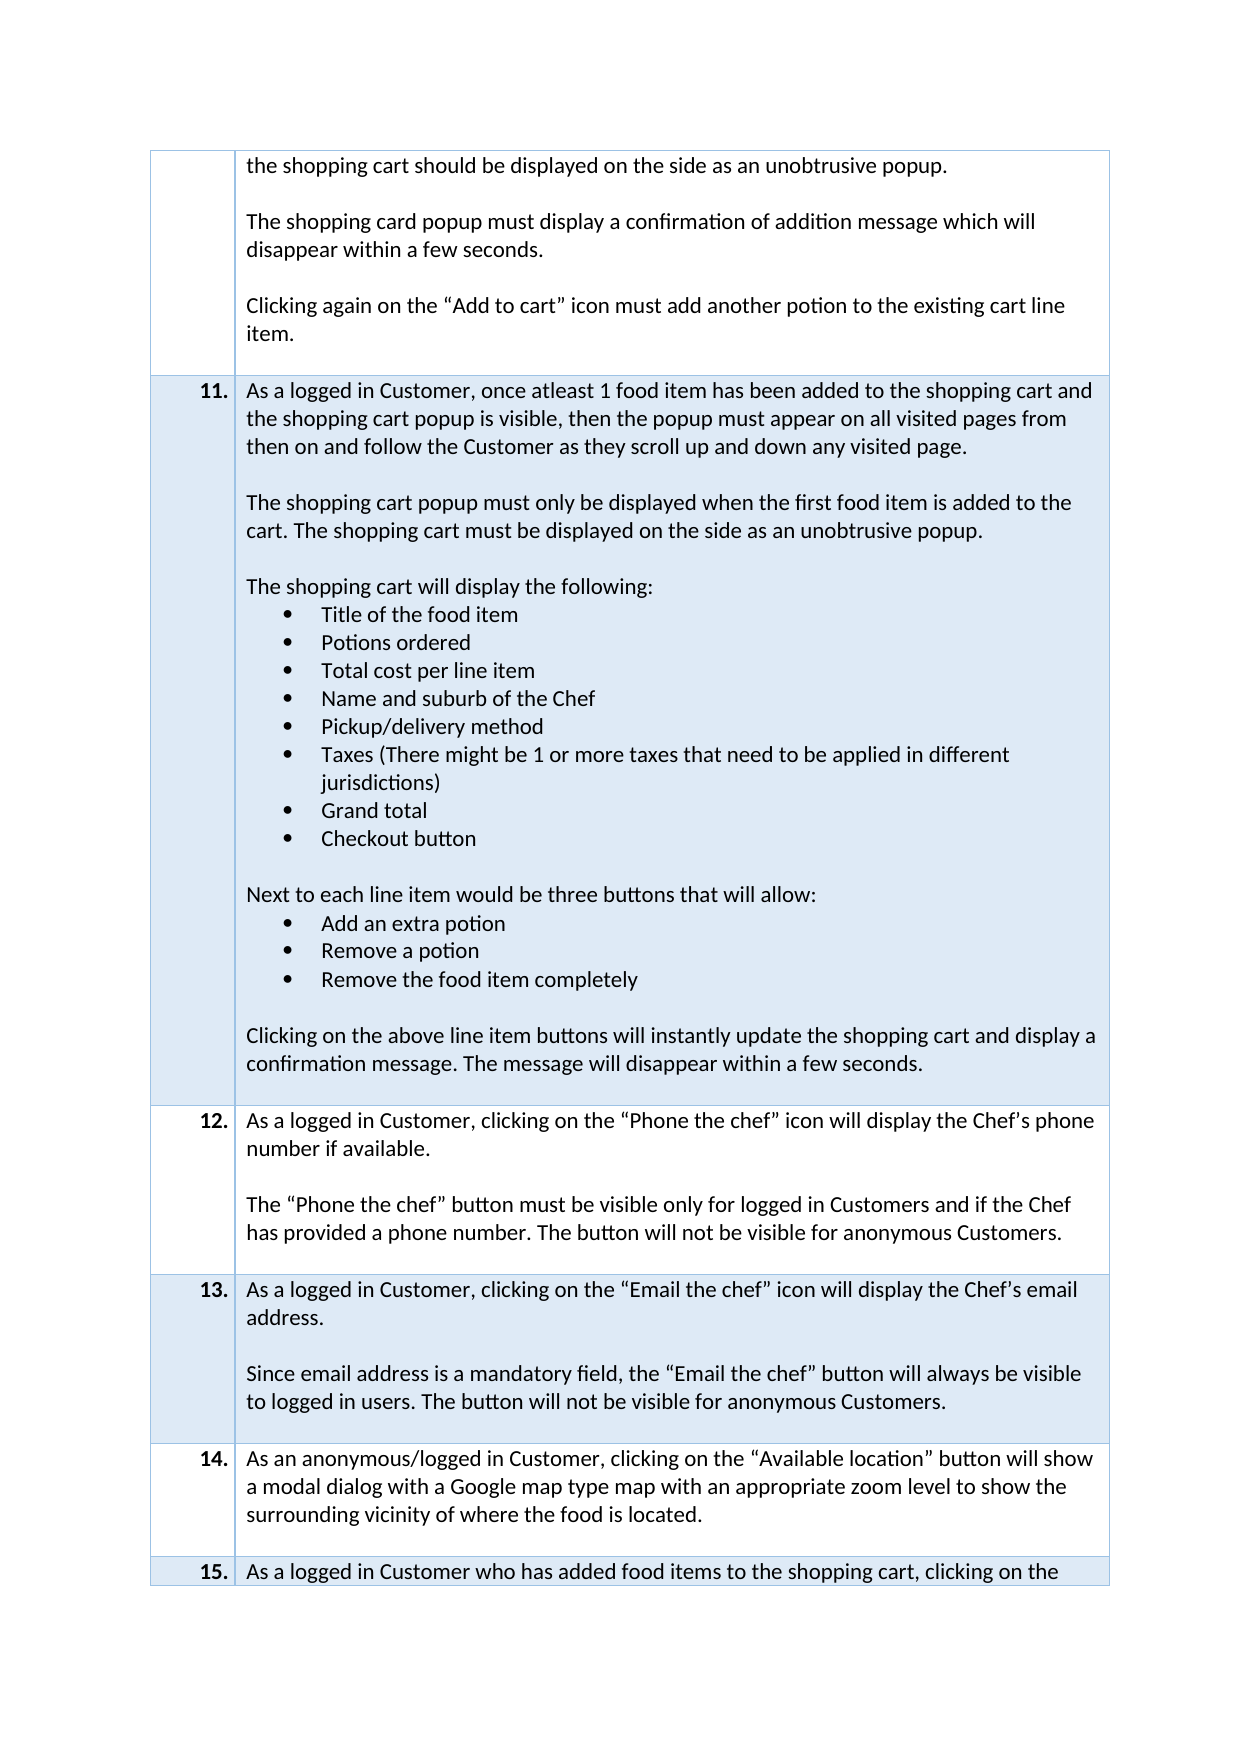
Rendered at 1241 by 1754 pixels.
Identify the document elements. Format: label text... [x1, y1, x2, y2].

table_cell [151, 1557, 234, 1585]
table_cell [151, 1106, 234, 1274]
table_cell [151, 1275, 234, 1443]
table_cell [151, 376, 234, 1105]
table_cell [151, 1444, 234, 1556]
table_cell As a logged in Customer, clicking on the “Phone the chef” icon will display the Chef’s phone number if available. The “Phone the chef” button must be visible only for logged in Customers and if the Chef has provided a phone number. The button will not be visible for anonymous Customers. [236, 1106, 1109, 1274]
table_cell As an anonymous/logged in Customer, clicking on the “Available location” button will show a modal dialog with a Google map type map with an appropriate zoom level to show the surrounding vicinity of where the food is located. [236, 1444, 1109, 1556]
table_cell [236, 1557, 1109, 1585]
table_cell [236, 151, 1109, 375]
table_cell As a logged in Customer, clicking on the “Email the chef” icon will display the Chef’s email address. Since email address is a mandatory field, the “Email the chef” button will always be visible to logged in users. The button will not be visible for anonymous Customers. [236, 1275, 1109, 1443]
table_cell As a logged in Customer, once atleast 1 food item has been added to the shopping cart and the shopping cart popup is visible, then the popup must appear on all visited pages from then on and follow the Customer as they scroll up and down any visited page. The shopping cart popup must only be displayed when the first food item is added to the cart. The shopping cart must be displayed on the side as an unobtrusive popup. The shopping cart will display the following: Title of the food item Potions ordered Total cost per line item Name and suburb of the Chef Pickup/delivery method Taxes (There might be 1 or more taxes that need to be applied in different jurisdictions) Grand total Checkout button Next to each line item would be three buttons that will allow: Add an extra potion Remove a potion Remove the food item completely Clicking on the above line item buttons will instantly update the shopping cart and display a confirmation message. The message will disappear within a few seconds. [236, 376, 1109, 1105]
table_cell [151, 151, 234, 375]
